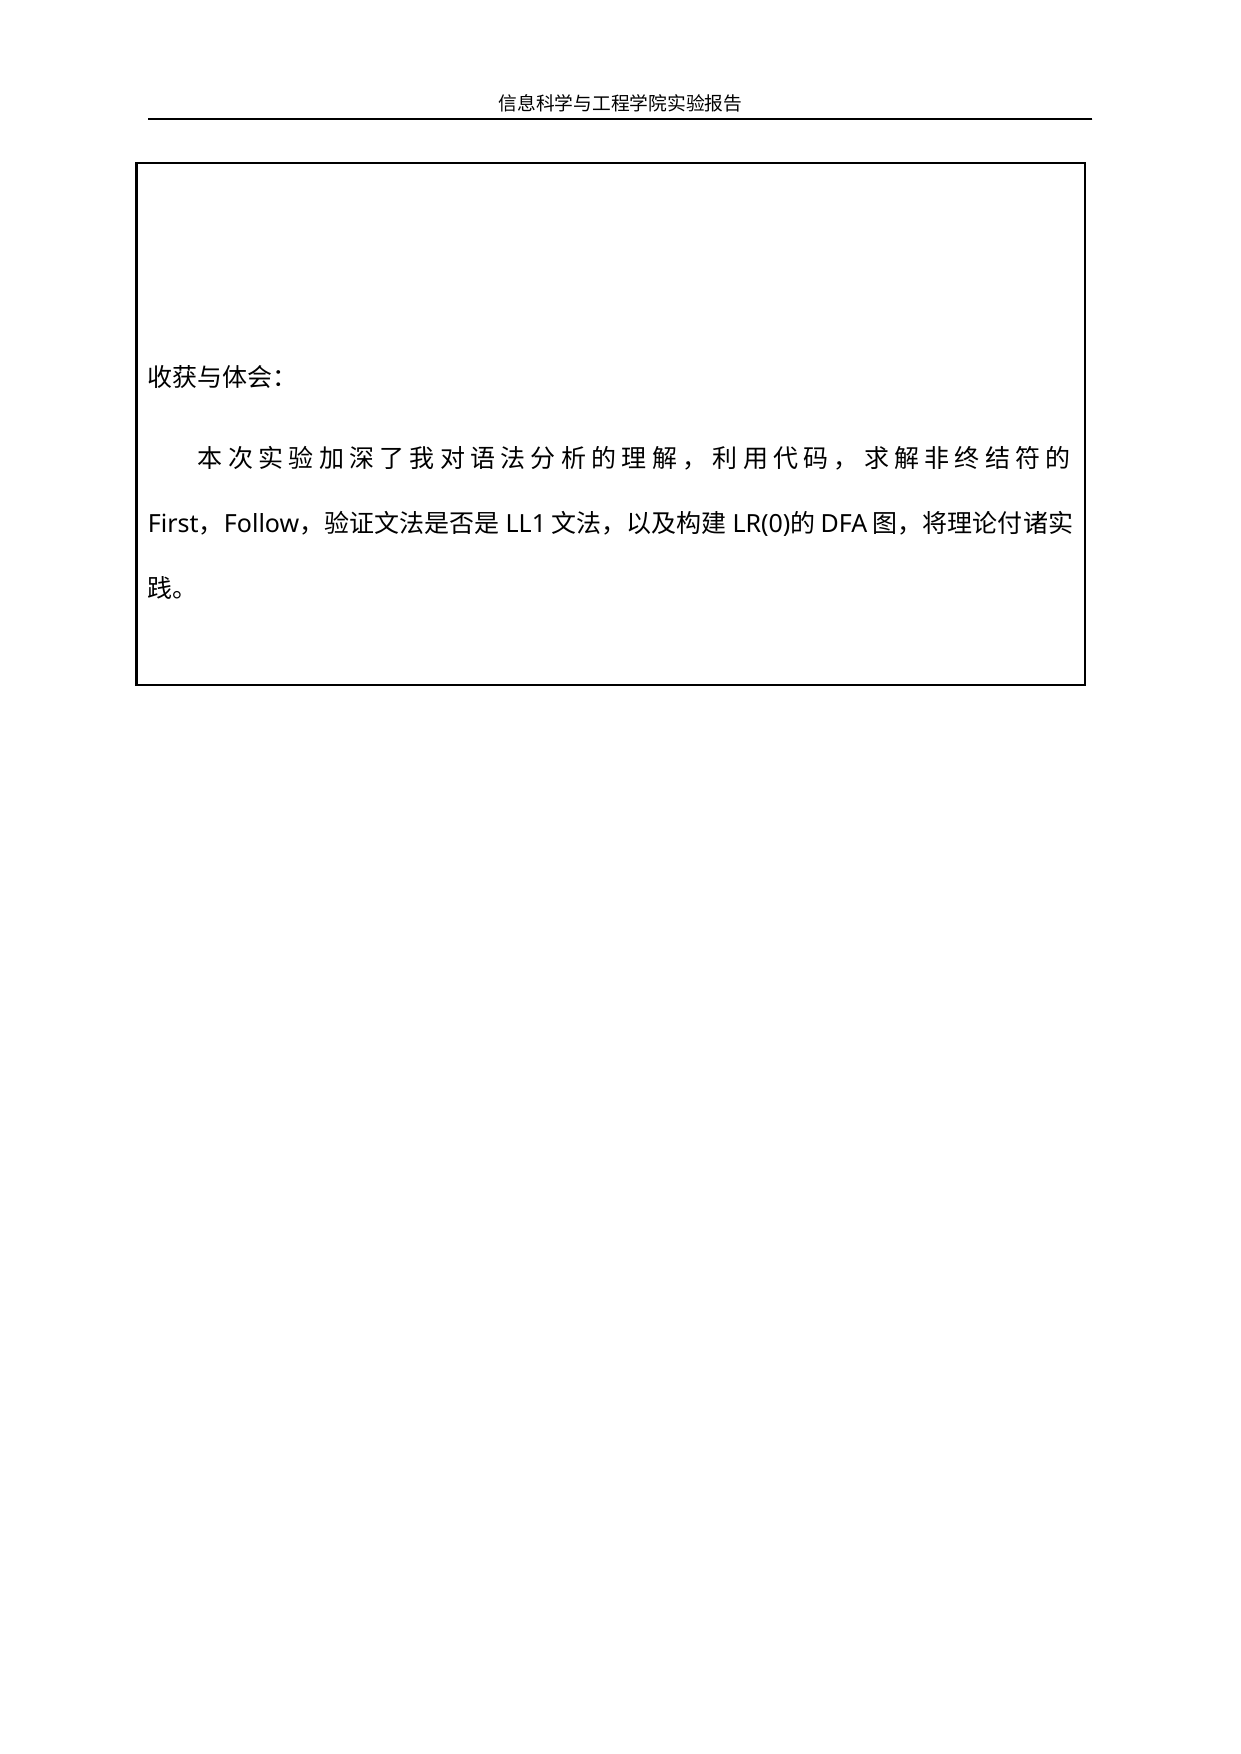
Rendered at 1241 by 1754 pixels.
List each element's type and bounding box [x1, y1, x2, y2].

table_cell [138, 164, 1084, 684]
